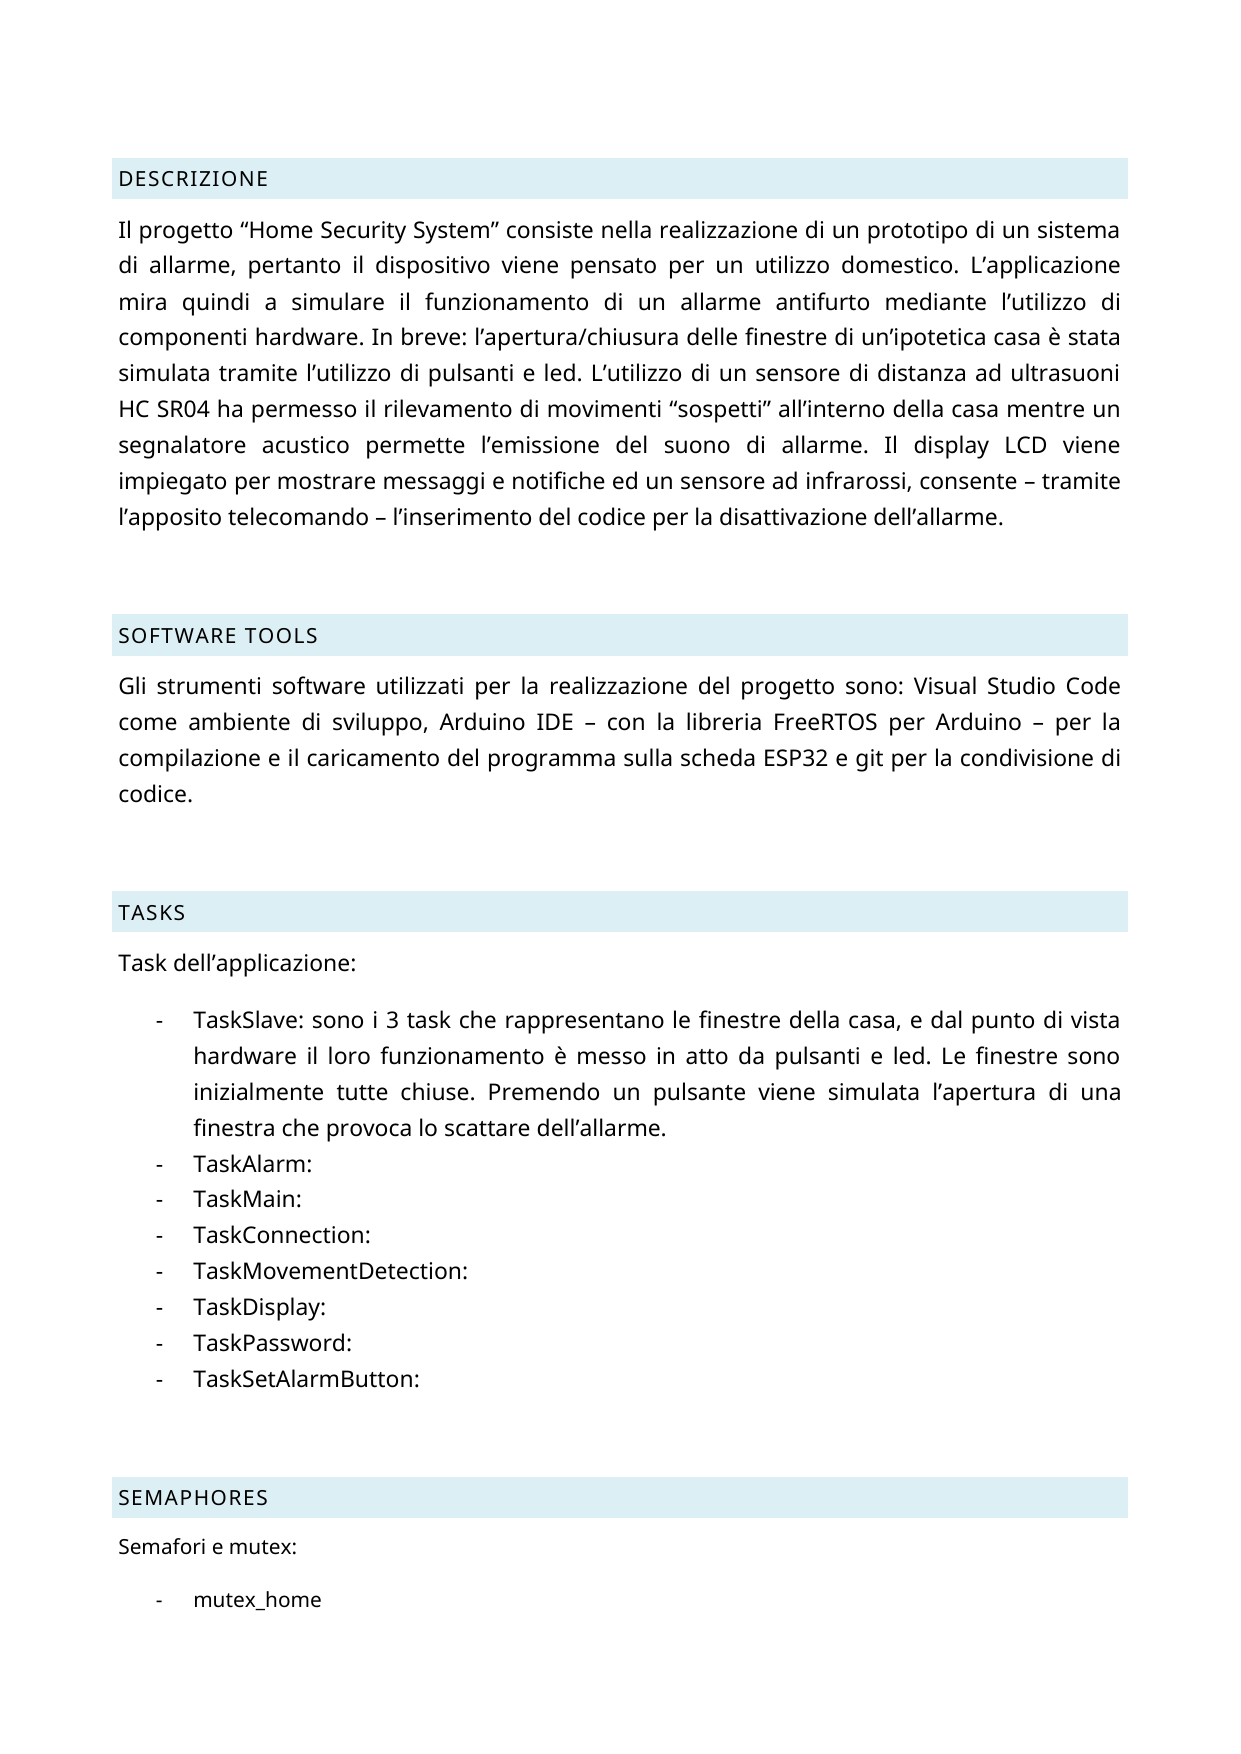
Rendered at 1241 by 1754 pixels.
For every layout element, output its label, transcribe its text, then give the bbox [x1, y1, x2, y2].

list TaskConnection: [156, 1219, 1122, 1251]
text Gli strumenti software utilizzati per la realizzazione del progetto sono: Visual Studio Code come ambiente di sviluppo, Arduino IDE – con la libreria FreeRTOS per Arduino – per la compilazione e il caricamento del programma sulla scheda ESP32 e git per la condivisione di codice. [118, 670, 1122, 809]
list TaskAlarm: [156, 1147, 1122, 1179]
text Il progetto “Home Security System” consiste nella realizzazione di un prototipo di un sistema di allarme, pertanto il dispositivo viene pensato per un utilizzo domestico. L’applicazione mira quindi a simulare il funzionamento di un allarme antifurto mediante l’utilizzo di componenti hardware. In breve: l’apertura/chiusura delle finestre di un’ipotetica casa è stata simulata tramite l’utilizzo di pulsanti e led. L’utilizzo di un sensore di distanza ad ultrasuoni HC SR04 ha permesso il rilevamento di movimenti “sospetti” all’interno della casa mentre un segnalatore acustico permette l’emissione del suono di allarme. Il display LCD viene impiegato per mostrare messaggi e notifiche ed un sensore ad infrarossi, consente – tramite l’apposito telecomando – l’inserimento del codice per la disattivazione dell’allarme. [118, 213, 1122, 532]
list TaskSetAlarmButton: [156, 1363, 1122, 1394]
subtitle Semaphores [118, 1483, 1122, 1511]
list TaskPassword: [156, 1327, 1122, 1358]
text Semafori e mutex: [118, 1532, 1122, 1561]
list TaskMovementDetection: [156, 1255, 1122, 1287]
text Task dell’applicazione: [118, 947, 1122, 978]
list TaskMain: [156, 1183, 1122, 1215]
list TaskDisplay: [156, 1291, 1122, 1322]
subtitle Descrizione [118, 164, 1122, 193]
list mutex_home [156, 1586, 1122, 1614]
subtitle Software tools [118, 621, 1122, 649]
subtitle tasks [118, 898, 1122, 926]
list TaskSlave: sono i 3 task che rappresentano le finestre della casa, e dal punto di vista hardware il loro funzionamento è messo in atto da pulsanti e led. Le finestre sono inizialmente tutte chiuse. Premendo un pulsante viene simulata l’apertura di una finestra che provoca lo scattare dell’allarme. [156, 1004, 1122, 1143]
